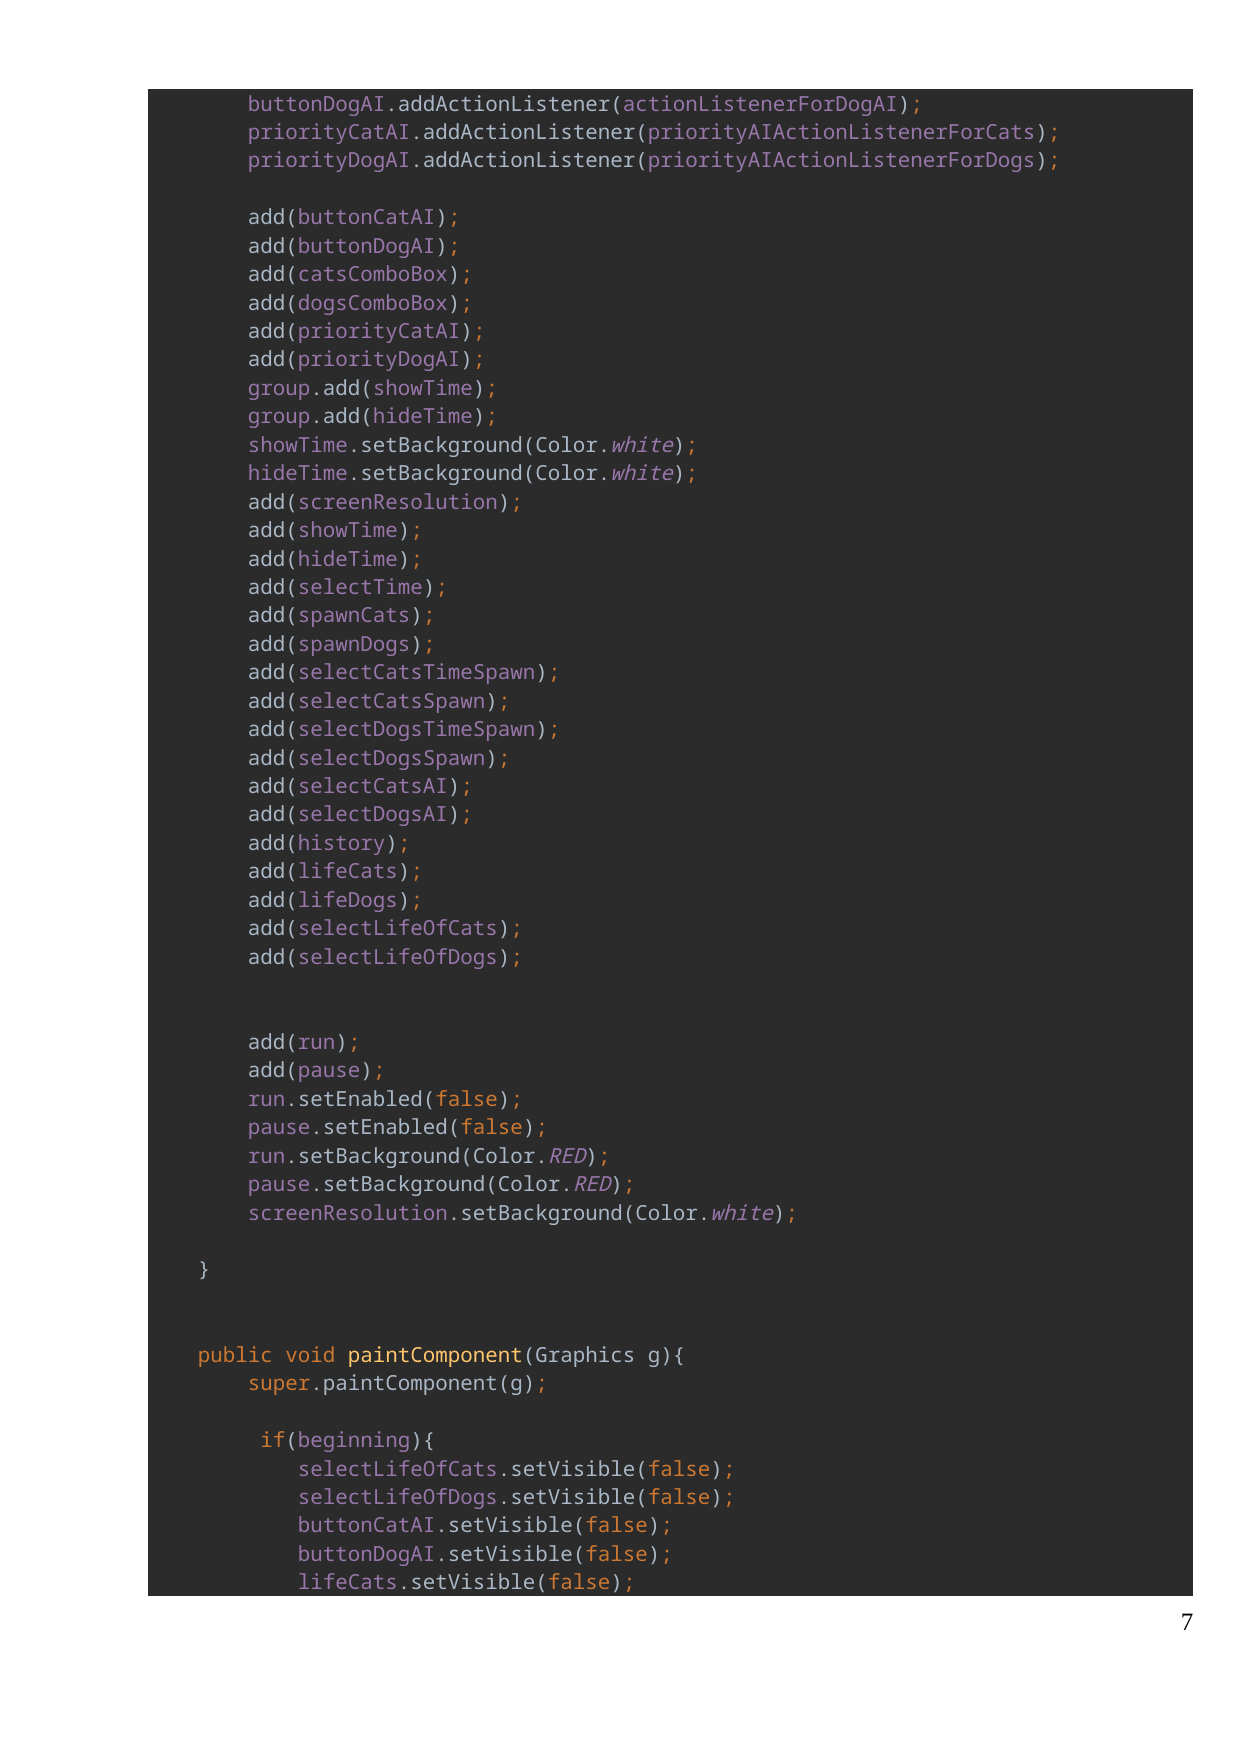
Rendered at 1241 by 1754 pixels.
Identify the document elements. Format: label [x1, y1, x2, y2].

text [148, 89, 1193, 1596]
